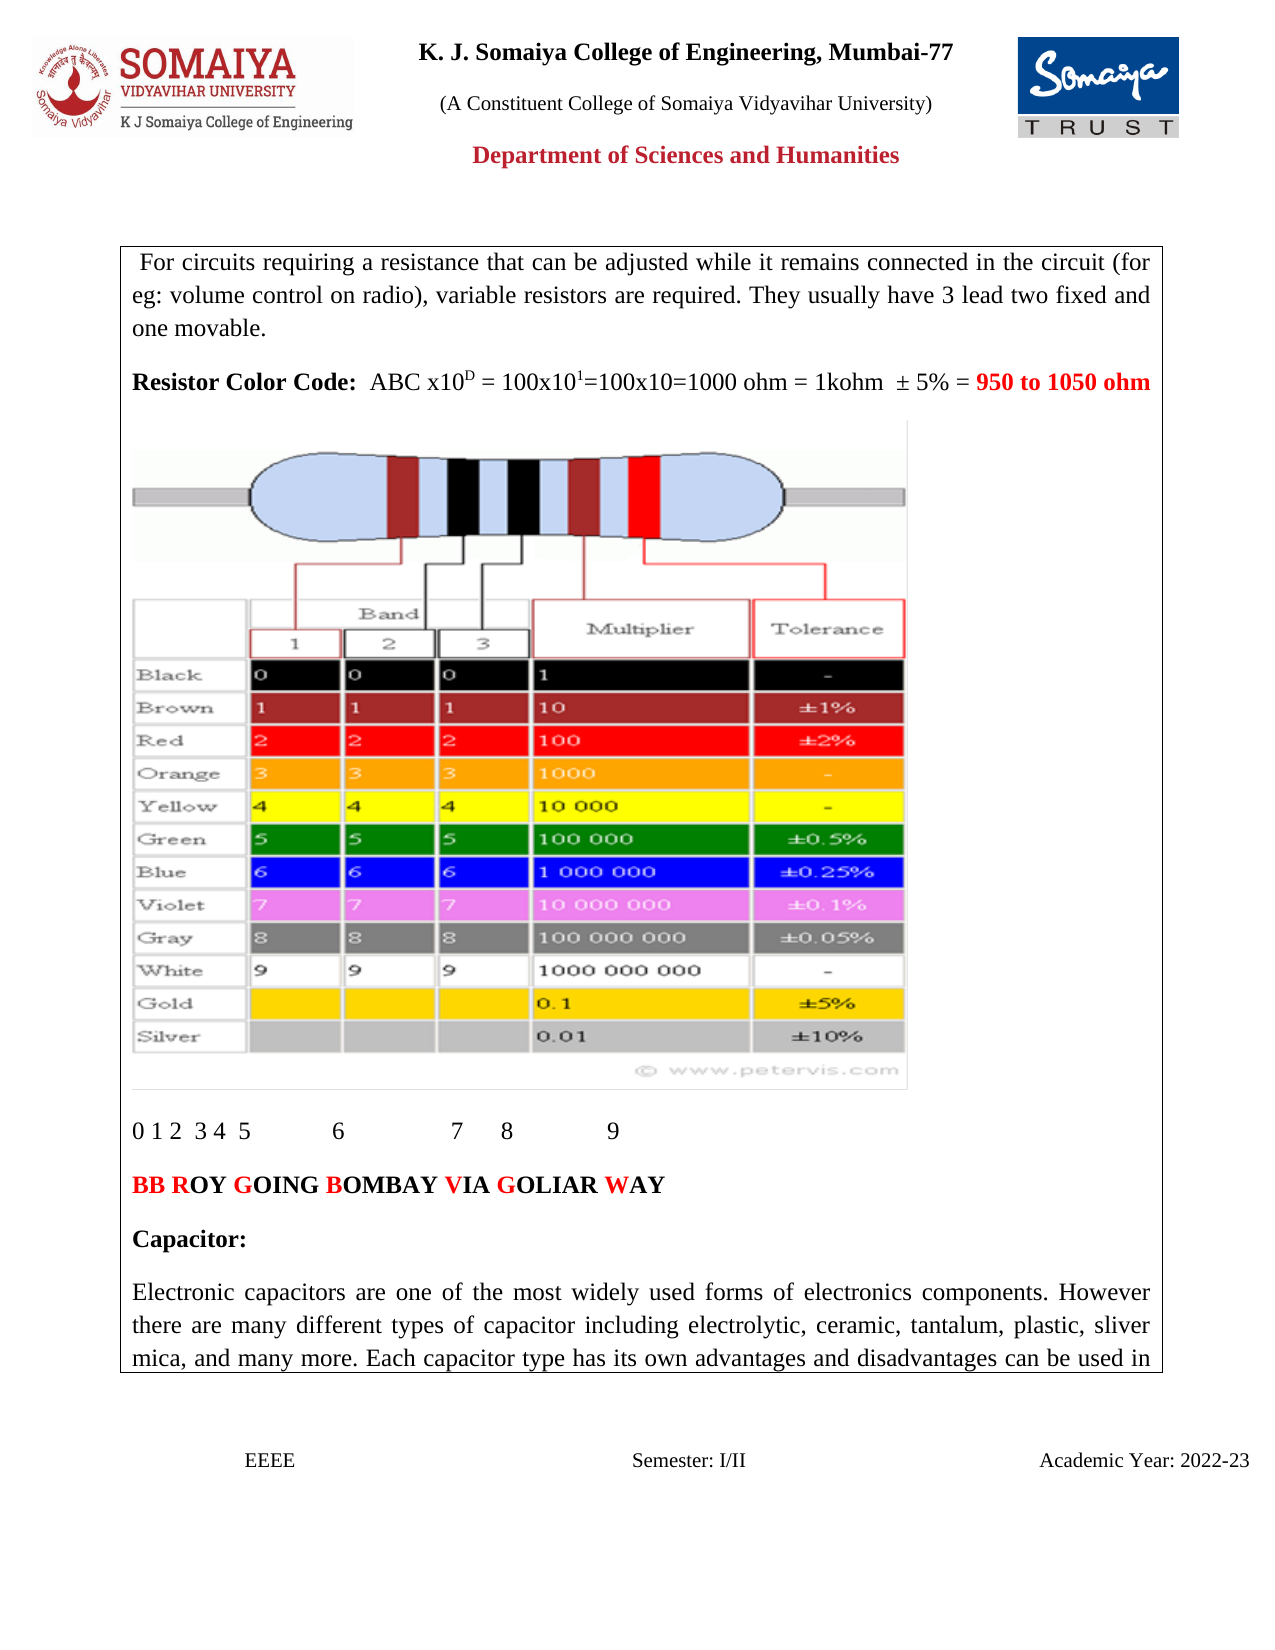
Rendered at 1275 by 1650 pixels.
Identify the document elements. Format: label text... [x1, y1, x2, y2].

picture [31, 37, 356, 138]
picture [131, 420, 909, 1091]
picture [1017, 37, 1179, 138]
